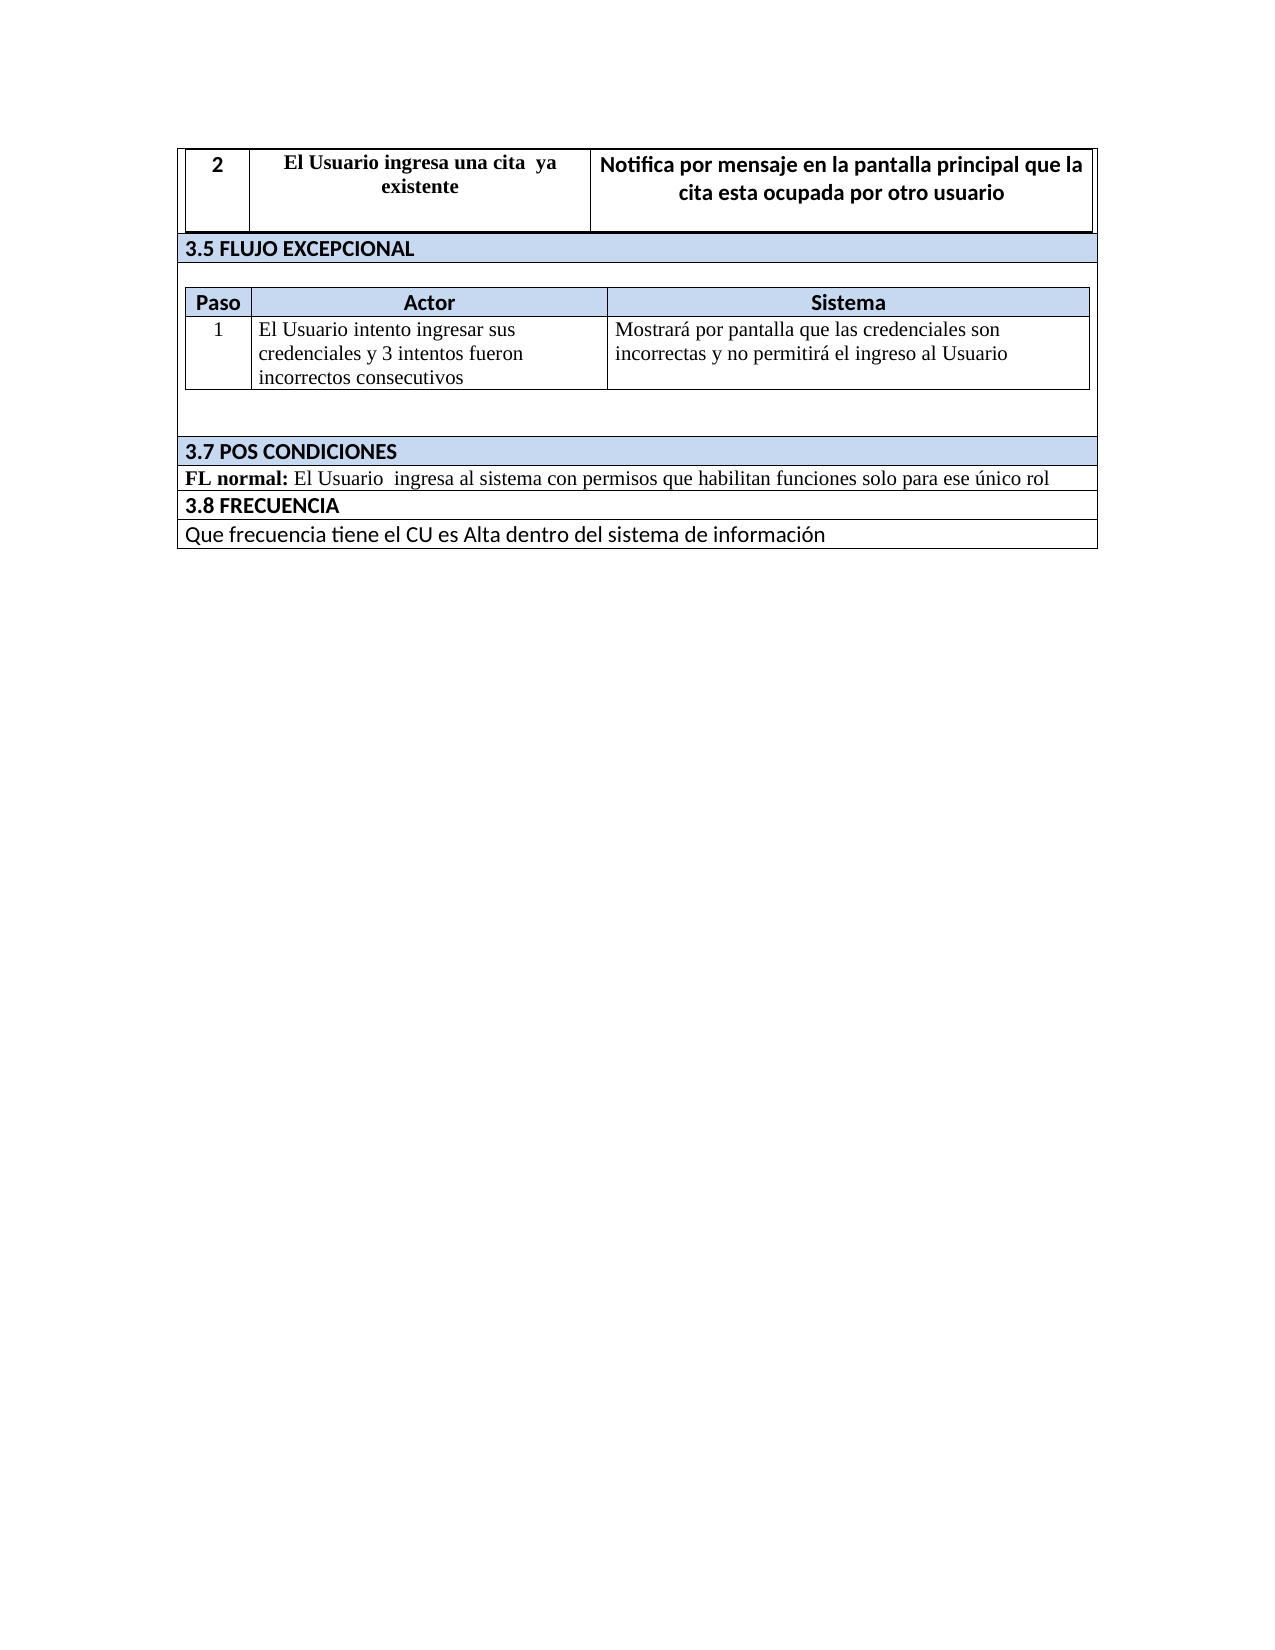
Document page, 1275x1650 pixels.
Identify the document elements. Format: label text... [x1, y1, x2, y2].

table_cell FL normal: El Usuario ingresa al sistema con permisos que habilitan funciones solo para ese único rol [178, 466, 1097, 490]
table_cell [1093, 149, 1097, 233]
table_cell [178, 263, 1097, 436]
table_cell 3.8 FRECUENCIA [178, 491, 1097, 519]
table_cell 3.7 POS CONDICIONES [178, 437, 1097, 465]
table_cell Que frecuencia tiene el CU es Alta dentro del sistema de información [178, 520, 1097, 548]
table_cell 3.5 FLUJO EXCEPCIONAL [178, 234, 1097, 262]
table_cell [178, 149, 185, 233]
